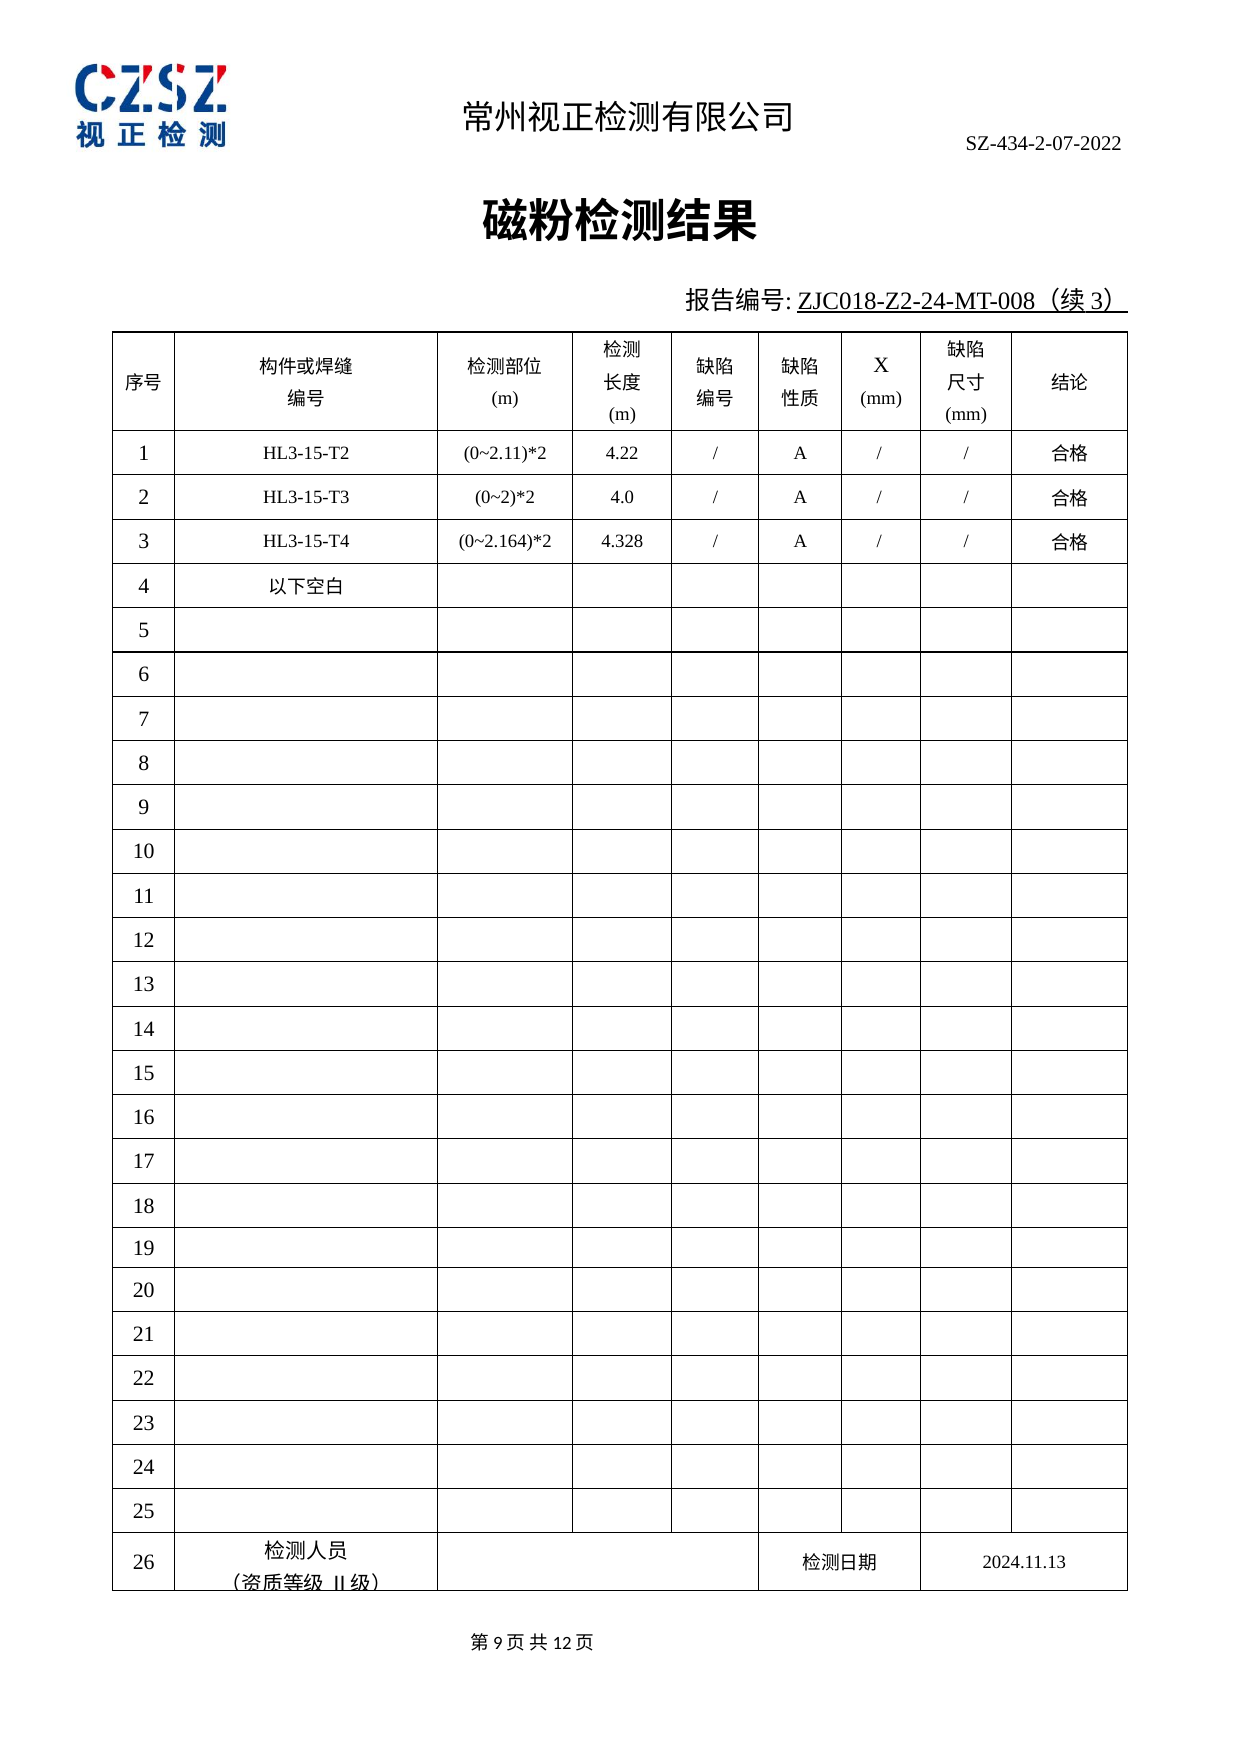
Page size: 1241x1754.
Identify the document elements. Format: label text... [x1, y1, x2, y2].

picture [66, 51, 234, 153]
table_cell [1012, 785, 1127, 828]
table_cell [842, 1051, 920, 1094]
table_cell [1012, 1228, 1127, 1267]
table_cell [672, 564, 758, 607]
table_cell [921, 1401, 1011, 1444]
table_header 检测 长度 (m) [573, 333, 671, 430]
table_cell 10 [113, 830, 174, 873]
table_cell [842, 564, 920, 607]
table_cell [759, 830, 841, 873]
table_cell [759, 1268, 841, 1311]
table_cell [842, 830, 920, 873]
table_cell [759, 1401, 841, 1444]
table_cell 5 [113, 608, 174, 651]
table_cell [1012, 1445, 1127, 1488]
table_cell 2024.11.13 [921, 1533, 1127, 1589]
table_cell [1012, 1312, 1127, 1355]
table_cell [1012, 918, 1127, 961]
table_cell [175, 697, 437, 740]
table_cell [1012, 1095, 1127, 1138]
table_cell A [759, 520, 841, 563]
table_cell 4 [113, 564, 174, 607]
table_cell 22 [113, 1356, 174, 1399]
table_cell [921, 1007, 1011, 1050]
table_cell [573, 1051, 671, 1094]
table_cell [672, 1051, 758, 1094]
table_cell [1012, 962, 1127, 1006]
table_cell [672, 1184, 758, 1227]
table_cell [175, 962, 437, 1006]
table_cell / [842, 431, 920, 474]
table_cell [921, 918, 1011, 961]
table_cell [438, 653, 572, 696]
table_cell [573, 1184, 671, 1227]
table_cell [759, 1489, 841, 1532]
table_cell [1012, 564, 1127, 607]
table_cell 2 [113, 475, 174, 518]
table_cell [1012, 741, 1127, 784]
table_cell 检测人员 （资质等级 Ⅱ级） [175, 1533, 437, 1589]
table_cell [438, 874, 572, 917]
table_cell [672, 1312, 758, 1355]
table_cell [842, 1401, 920, 1444]
table_cell 3 [113, 520, 174, 563]
table_cell [438, 1401, 572, 1444]
table_cell [175, 1445, 437, 1488]
table_cell [1012, 1139, 1127, 1183]
table_cell [921, 830, 1011, 873]
table_cell / [842, 475, 920, 518]
table_cell / [672, 520, 758, 563]
table_cell 合格 [1012, 475, 1127, 518]
table_cell [672, 874, 758, 917]
text 报告编号: ZJC018-Z2-24-MT-008（续3） [112, 266, 1128, 331]
table_cell [438, 918, 572, 961]
table_cell [1012, 1007, 1127, 1050]
table_cell 17 [113, 1139, 174, 1183]
table_cell [175, 1139, 437, 1183]
table_cell [438, 1139, 572, 1183]
table_cell [672, 1095, 758, 1138]
table_header 构件或焊缝 编号 [175, 333, 437, 430]
table_cell [921, 1051, 1011, 1094]
table_header X (mm) [842, 333, 920, 430]
table_cell [672, 741, 758, 784]
table_cell 6 [113, 653, 174, 696]
table_cell [573, 564, 671, 607]
table_header 序号 [113, 333, 174, 430]
table_cell [438, 741, 572, 784]
table_cell [573, 1356, 671, 1399]
table_cell / [921, 475, 1011, 518]
table_cell A [759, 475, 841, 518]
table_cell [573, 1312, 671, 1355]
table_cell 1 [113, 431, 174, 474]
table_cell [759, 608, 841, 651]
table_cell [672, 962, 758, 1006]
table_cell [438, 1184, 572, 1227]
table_cell [573, 918, 671, 961]
table_cell [438, 564, 572, 607]
table_cell HL3-15-T2 [175, 431, 437, 474]
table_cell [175, 1184, 437, 1227]
table_cell [573, 1228, 671, 1267]
table_cell 24 [113, 1445, 174, 1488]
table_cell [842, 874, 920, 917]
table_cell [573, 830, 671, 873]
table_cell [438, 1228, 572, 1267]
table_cell [921, 564, 1011, 607]
table_cell [175, 1095, 437, 1138]
table_cell [573, 741, 671, 784]
table_cell [672, 1228, 758, 1267]
table_cell [759, 653, 841, 696]
table_cell 7 [113, 697, 174, 740]
table_cell [175, 1051, 437, 1094]
table_cell [573, 1268, 671, 1311]
table_header 缺陷 尺寸 (mm) [921, 333, 1011, 430]
table_cell 14 [113, 1007, 174, 1050]
table_cell [842, 1445, 920, 1488]
table_cell [573, 962, 671, 1006]
table_cell [842, 741, 920, 784]
table_cell [175, 1007, 437, 1050]
table_cell [759, 785, 841, 828]
table_cell [438, 1533, 758, 1589]
table_cell [573, 608, 671, 651]
table_cell [759, 1228, 841, 1267]
table_cell [672, 785, 758, 828]
table_cell [438, 1051, 572, 1094]
table_cell [438, 608, 572, 651]
table_cell 12 [113, 918, 174, 961]
table_cell [1012, 1268, 1127, 1311]
table_cell 16 [113, 1095, 174, 1138]
table_cell [438, 1095, 572, 1138]
table_cell [573, 1401, 671, 1444]
table_cell 4.22 [573, 431, 671, 474]
table_cell [921, 1445, 1011, 1488]
table_cell [175, 653, 437, 696]
table_cell [759, 1184, 841, 1227]
table_cell [759, 1007, 841, 1050]
table_cell [842, 1228, 920, 1267]
table_cell [842, 653, 920, 696]
table_cell / [672, 475, 758, 518]
table_cell [759, 1445, 841, 1488]
table_cell 18 [113, 1184, 174, 1227]
table_cell [438, 1489, 572, 1532]
table_cell [438, 785, 572, 828]
table_cell [842, 608, 920, 651]
table_cell [921, 1356, 1011, 1399]
table_cell [759, 697, 841, 740]
table_header 缺陷 性质 [759, 333, 841, 430]
table_cell [573, 1445, 671, 1488]
table_header 缺陷 编号 [672, 333, 758, 430]
table_cell HL3-15-T4 [175, 520, 437, 563]
table_cell [175, 785, 437, 828]
table_cell [573, 1095, 671, 1138]
table_cell [921, 962, 1011, 1006]
table_cell [921, 1228, 1011, 1267]
table_cell [1012, 653, 1127, 696]
table_cell [1012, 1489, 1127, 1532]
table_cell [573, 785, 671, 828]
table_cell [175, 874, 437, 917]
table_cell [672, 1356, 758, 1399]
table_cell [672, 608, 758, 651]
table_cell [672, 1489, 758, 1532]
table_cell [921, 608, 1011, 651]
table_cell (0~2.164)*2 [438, 520, 572, 563]
table_cell 11 [113, 874, 174, 917]
table_cell 9 [113, 785, 174, 828]
table_cell [759, 1356, 841, 1399]
text 磁粉检测结果 [112, 169, 1128, 266]
table_cell [672, 1268, 758, 1311]
table_cell [759, 564, 841, 607]
table_cell [672, 697, 758, 740]
table_cell 4.328 [573, 520, 671, 563]
table_cell 25 [113, 1489, 174, 1532]
table_cell [1012, 1401, 1127, 1444]
table_cell [175, 830, 437, 873]
table_cell [921, 1184, 1011, 1227]
table_cell [842, 1095, 920, 1138]
table_cell [1012, 1356, 1127, 1399]
table_cell [438, 1312, 572, 1355]
table_cell [842, 1268, 920, 1311]
table_cell [759, 874, 841, 917]
table_cell [921, 1312, 1011, 1355]
table_cell 检测日期 [759, 1533, 920, 1589]
table_cell 23 [113, 1401, 174, 1444]
table_cell (0~2.11)*2 [438, 431, 572, 474]
table_cell 26 [113, 1533, 174, 1589]
table_cell [438, 1445, 572, 1488]
table_cell [842, 1312, 920, 1355]
table_cell [842, 1184, 920, 1227]
table_cell [921, 1268, 1011, 1311]
table_cell [672, 1007, 758, 1050]
table_cell [175, 918, 437, 961]
table_cell [573, 1007, 671, 1050]
table_cell 合格 [1012, 520, 1127, 563]
table_cell [438, 1007, 572, 1050]
table_cell [921, 697, 1011, 740]
table_cell [842, 1356, 920, 1399]
table_cell [921, 785, 1011, 828]
table_cell [672, 1445, 758, 1488]
table_cell [1012, 830, 1127, 873]
table_cell 4.0 [573, 475, 671, 518]
table_cell [175, 1268, 437, 1311]
table_cell [573, 874, 671, 917]
table_cell [672, 1139, 758, 1183]
table_cell [672, 1401, 758, 1444]
table_cell [175, 608, 437, 651]
table_cell 13 [113, 962, 174, 1006]
table_cell [1012, 608, 1127, 651]
table_cell [175, 1228, 437, 1267]
table_cell 15 [113, 1051, 174, 1094]
table_cell [842, 1139, 920, 1183]
table_cell [842, 697, 920, 740]
table_cell [921, 1139, 1011, 1183]
table_cell [759, 1139, 841, 1183]
table_cell / [672, 431, 758, 474]
table_cell [1012, 697, 1127, 740]
table_cell [1012, 1051, 1127, 1094]
table_cell [175, 1312, 437, 1355]
table_cell [438, 830, 572, 873]
table_cell [842, 918, 920, 961]
table_header 检测部位 (m) [438, 333, 572, 430]
table_cell / [921, 431, 1011, 474]
table_cell [842, 1007, 920, 1050]
table_cell [759, 1095, 841, 1138]
table_cell [573, 653, 671, 696]
table_cell [672, 653, 758, 696]
table_cell A [759, 431, 841, 474]
table_cell [921, 874, 1011, 917]
table_cell [573, 697, 671, 740]
table_cell HL3-15-T3 [175, 475, 437, 518]
table_cell 以下空白 [175, 564, 437, 607]
table_cell 合格 [1012, 431, 1127, 474]
table_cell 8 [113, 741, 174, 784]
table_cell [1012, 1184, 1127, 1227]
table_cell [672, 830, 758, 873]
table_cell [842, 1489, 920, 1532]
table_cell [573, 1489, 671, 1532]
table_cell (0~2)*2 [438, 475, 572, 518]
table_cell 19 [113, 1228, 174, 1267]
table_cell [921, 1095, 1011, 1138]
table_cell 21 [113, 1312, 174, 1355]
table_header 结论 [1012, 333, 1127, 430]
table_cell [175, 1356, 437, 1399]
table_cell [759, 1312, 841, 1355]
table_cell [175, 1401, 437, 1444]
table_cell [759, 1051, 841, 1094]
table_cell [842, 962, 920, 1006]
table_cell [759, 962, 841, 1006]
table_cell [759, 918, 841, 961]
table_cell [438, 962, 572, 1006]
table_cell [921, 1489, 1011, 1532]
table_cell [842, 785, 920, 828]
table_cell [921, 653, 1011, 696]
table_cell [1012, 874, 1127, 917]
table_cell 20 [113, 1268, 174, 1311]
table_cell / [921, 520, 1011, 563]
table_cell [175, 1489, 437, 1532]
table_cell [438, 1268, 572, 1311]
table_cell [175, 741, 437, 784]
table_cell [438, 697, 572, 740]
table_cell [759, 741, 841, 784]
table_cell [921, 741, 1011, 784]
table_cell [438, 1356, 572, 1399]
table_cell [672, 918, 758, 961]
table_cell / [842, 520, 920, 563]
table_cell [573, 1139, 671, 1183]
